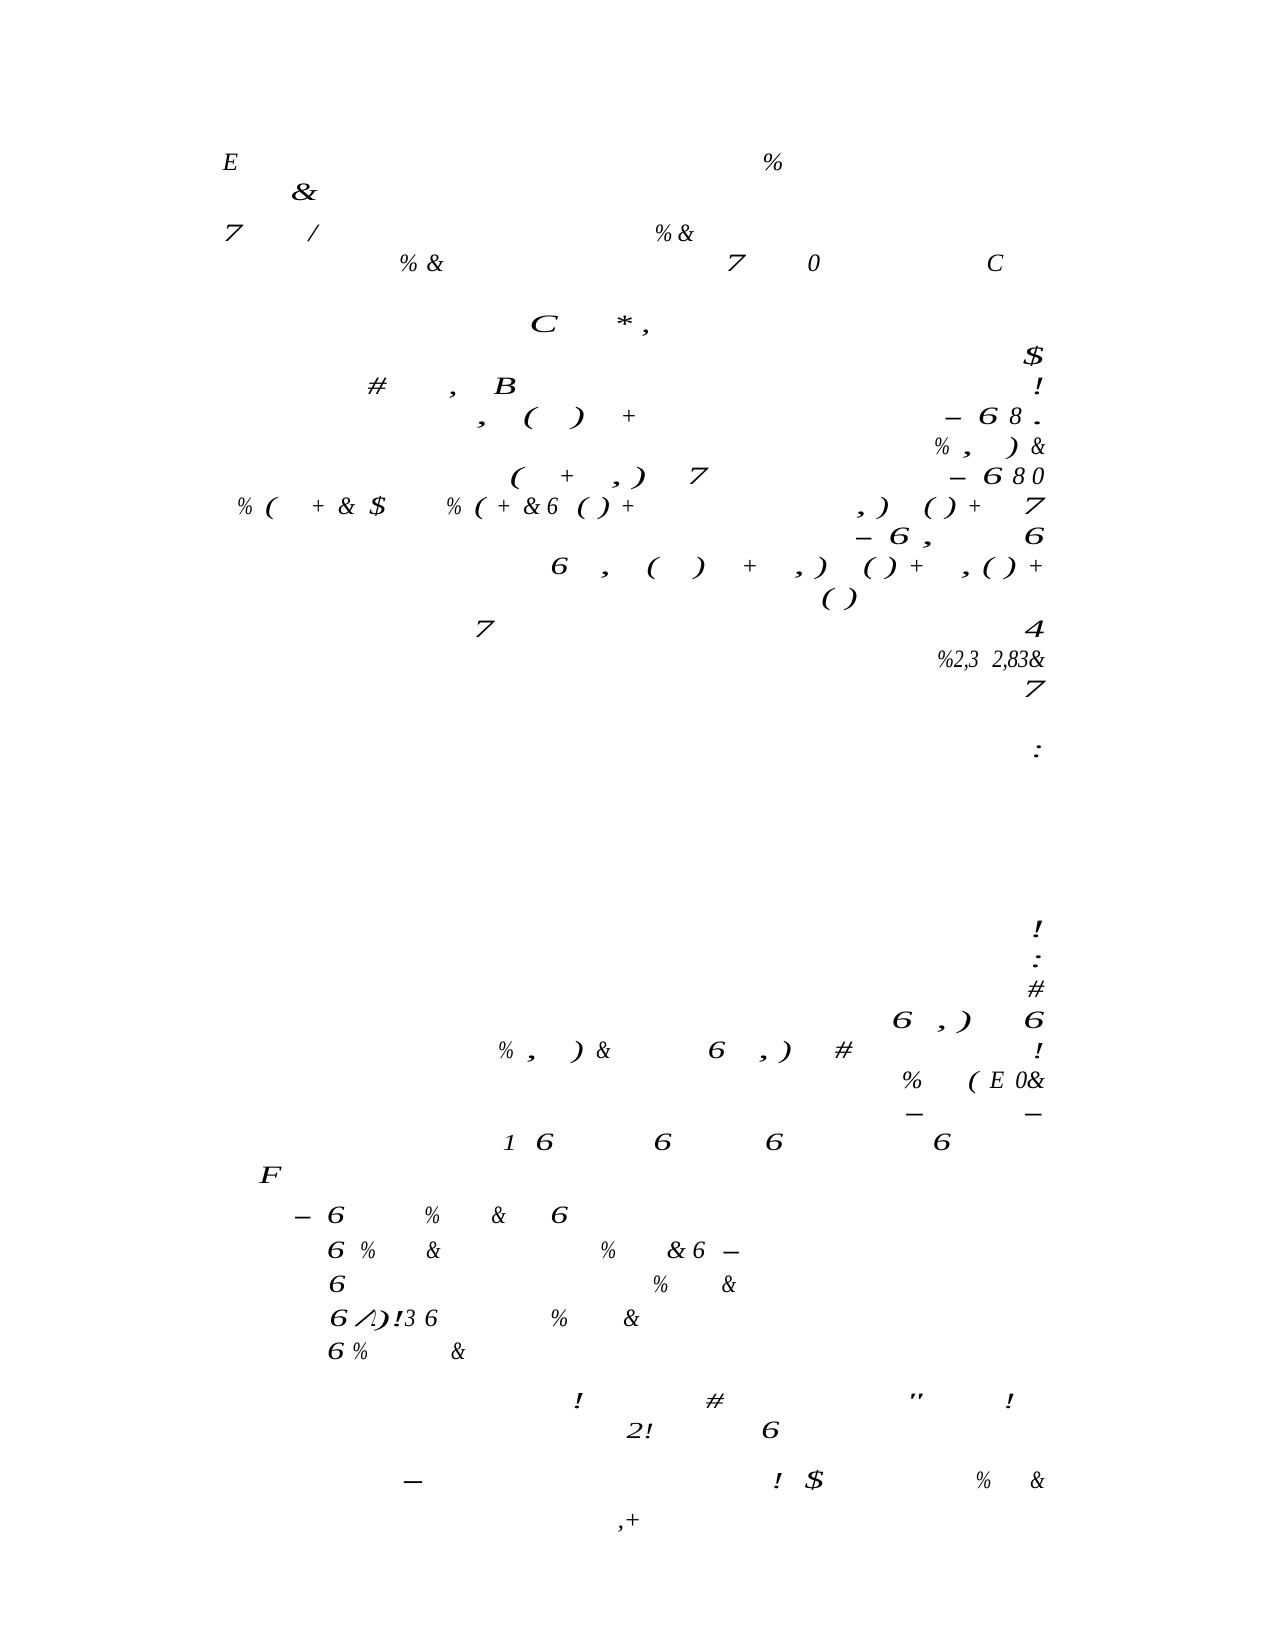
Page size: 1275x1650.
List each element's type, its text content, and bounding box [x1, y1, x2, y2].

text % ( + & $ % ( + & 6 ( ) + , ) ( ) + 7 [179, 491, 1045, 520]
text - 6 % & 6 [293, 1200, 1096, 1229]
text $ [179, 341, 1045, 369]
text 2! 6 [223, 1415, 1096, 1444]
subtitle % ( E 0& [179, 1065, 1045, 1094]
text 6 , ( ) + , ) ( ) + , ( ) + [179, 551, 1045, 580]
text - 6 , 6 [179, 521, 1045, 550]
text ( ) [223, 582, 1096, 610]
text 1 6 6 6 6 F [223, 1127, 970, 1189]
text 6 , ) 6 [179, 1005, 1045, 1033]
text & [247, 177, 1096, 206]
text 6 % & % & 6 - [296, 1235, 1096, 1263]
text % , ) & [179, 431, 1045, 460]
text % , ) & 6 , ) # ! [179, 1035, 1045, 1063]
text ! [179, 914, 1045, 943]
text : [179, 734, 1045, 763]
text 6 % & [271, 1336, 1096, 1366]
text 7 [179, 674, 1045, 703]
text 7 4 [179, 614, 1046, 643]
text ( + , ) 7 - 6 8 0 [179, 461, 1045, 490]
text , ( ) + - 6 8 . [179, 401, 1045, 430]
text %2,3 2,83& [179, 644, 1045, 673]
text 6 /2)!3 6 % & [297, 1303, 1096, 1332]
text - ! $ % & [179, 1466, 1044, 1495]
text ! # " ! [223, 1387, 1096, 1413]
text # [179, 974, 1045, 1003]
text E % [223, 147, 1096, 176]
text 6 % & [293, 1269, 1096, 1298]
subtitle % & 7 0 C [223, 248, 1096, 277]
text - - [179, 1097, 1044, 1126]
text : [179, 944, 1045, 973]
subtitle # , B ! [179, 371, 1045, 399]
text 7 / % & [223, 218, 1096, 247]
subtitle C * , [223, 309, 1096, 337]
